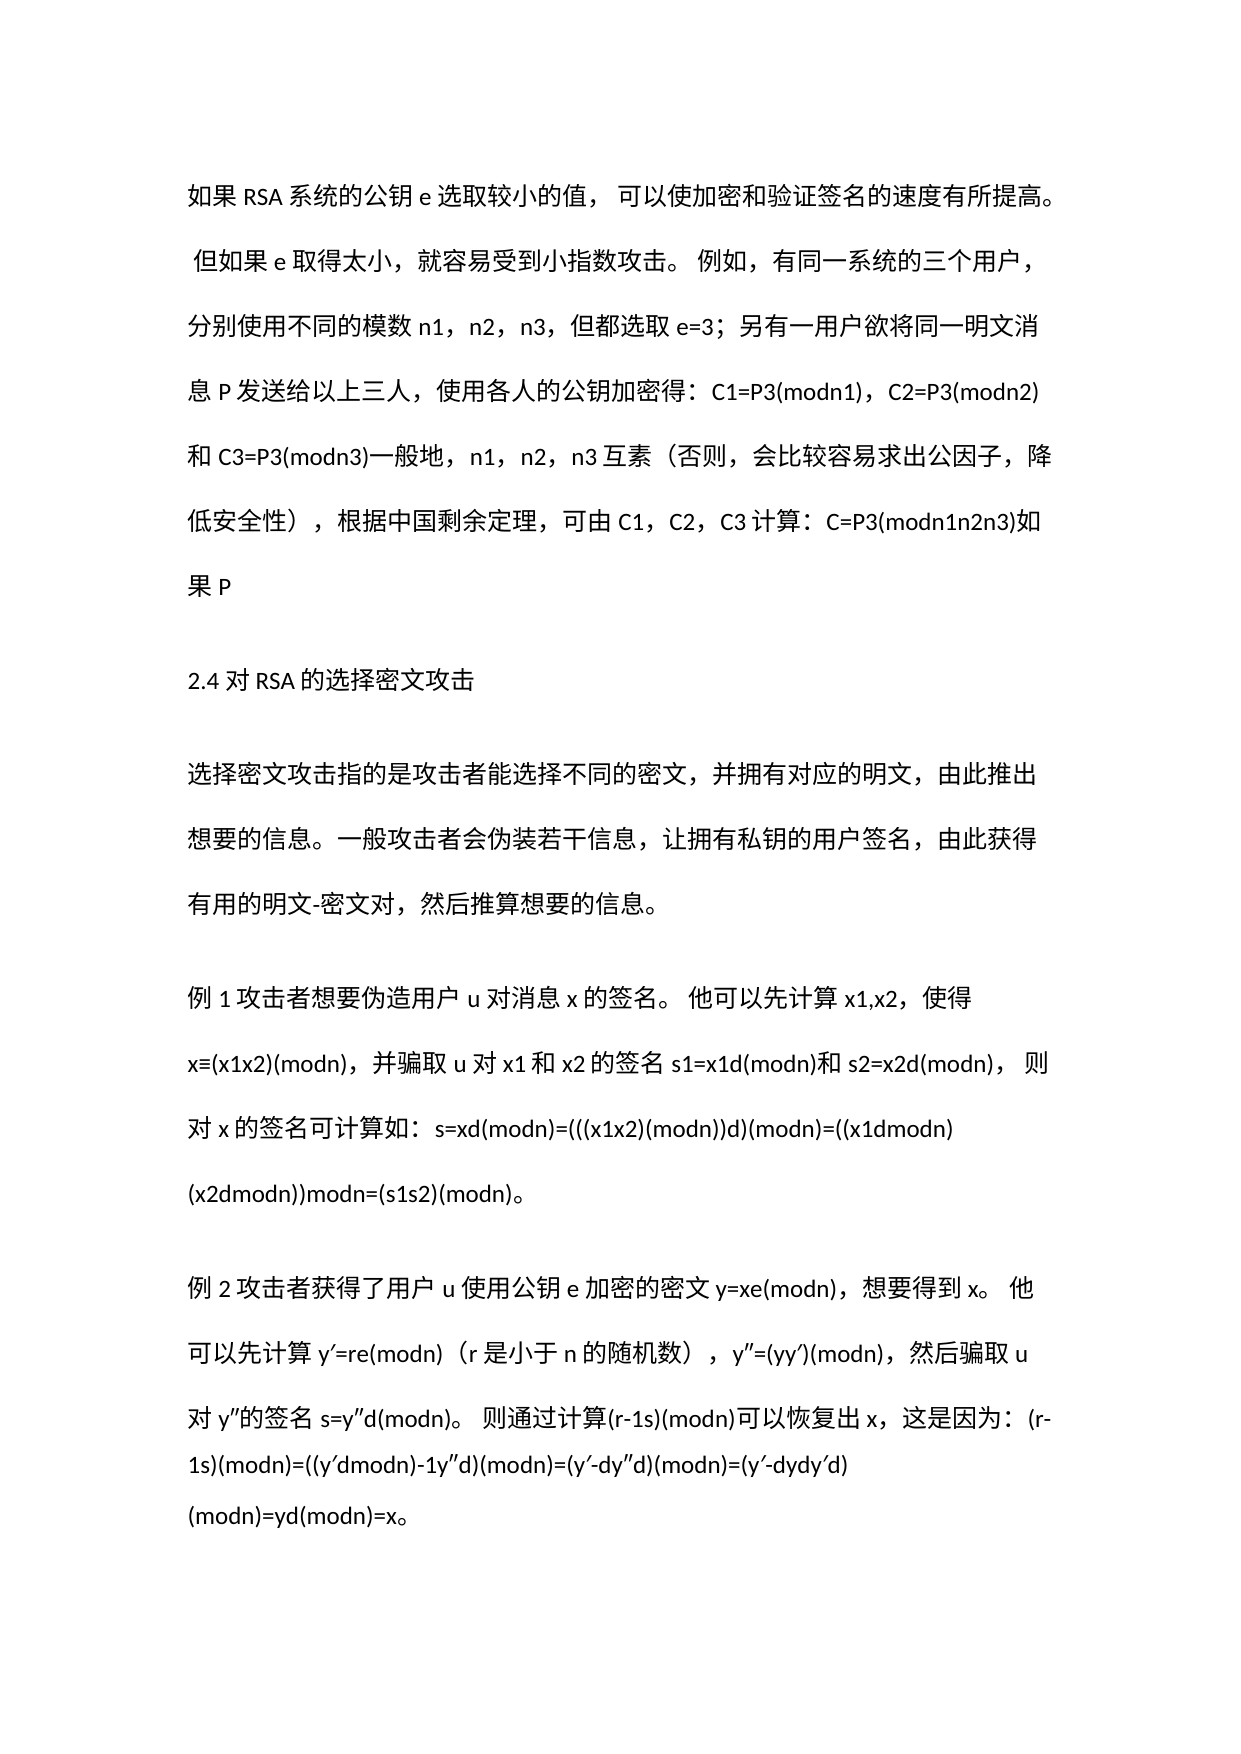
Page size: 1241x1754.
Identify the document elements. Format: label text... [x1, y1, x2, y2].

text 例 2 攻击者获得了用户 u 使用公钥 e 加密的密文 y=xe(modn)，想要得到 x。 他可以先计算 y′=re(modn)（r 是小于 n 的随机数），y″=(yy′)(modn)，然后骗取 u 对 y″的签名 s=y″d(modn)。 则通过计算(r-1s)(modn)可以恢复出 x，这是因为：(r-1s)(modn)=((y′dmodn)-1y″d)(modn)=(y′-dy″d)(modn)=(y′-dydy′d)(modn)=yd(modn)=x。 [187, 1254, 1053, 1546]
text 选择密文攻击指的是攻击者能选择不同的密文，并拥有对应的明文，由此推出想要的信息。一般攻击者会伪装若干信息，让拥有私钥的用户签名，由此获得有用的明文-密文对，然后推算想要的信息。 [187, 740, 1053, 935]
text 如果 RSA 系统的公钥 e 选取较小的值， 可以使加密和验证签名的速度有所提高。 但如果 e 取得太小，就容易受到小指数攻击。 例如，有同一系统的三个用户，分别使用不同的模数 n1，n2，n3，但都选取 e=3；另有一用户欲将同一明文消息 P 发送给以上三人，使用各人的公钥加密得：C1=P3(modn1)，C2=P3(modn2)和 C3=P3(modn3)一般地，n1，n2，n3互素（否则，会比较容易求出公因子，降低安全性），根据中国剩余定理，可由 C1，C2，C3计算：C=P3(modn1n2n3)如果 P [187, 162, 1053, 617]
text 例 1 攻击者想要伪造用户 u 对消息 x 的签名。 他可以先计算 x1,x2，使得 x≡(x1x2)(modn)，并骗取 u 对 x1和 x2的签名 s1=x1d(modn)和 s2=x2d(modn)， 则对 x 的签名可计算如：s=xd(modn)=(((x1x2)(modn))d)(modn)=((x1dmodn)(x2dmodn))modn=(s1s2)(modn)。 [187, 964, 1053, 1224]
text 2.4 对 RSA 的选择密文攻击 [187, 646, 1053, 711]
